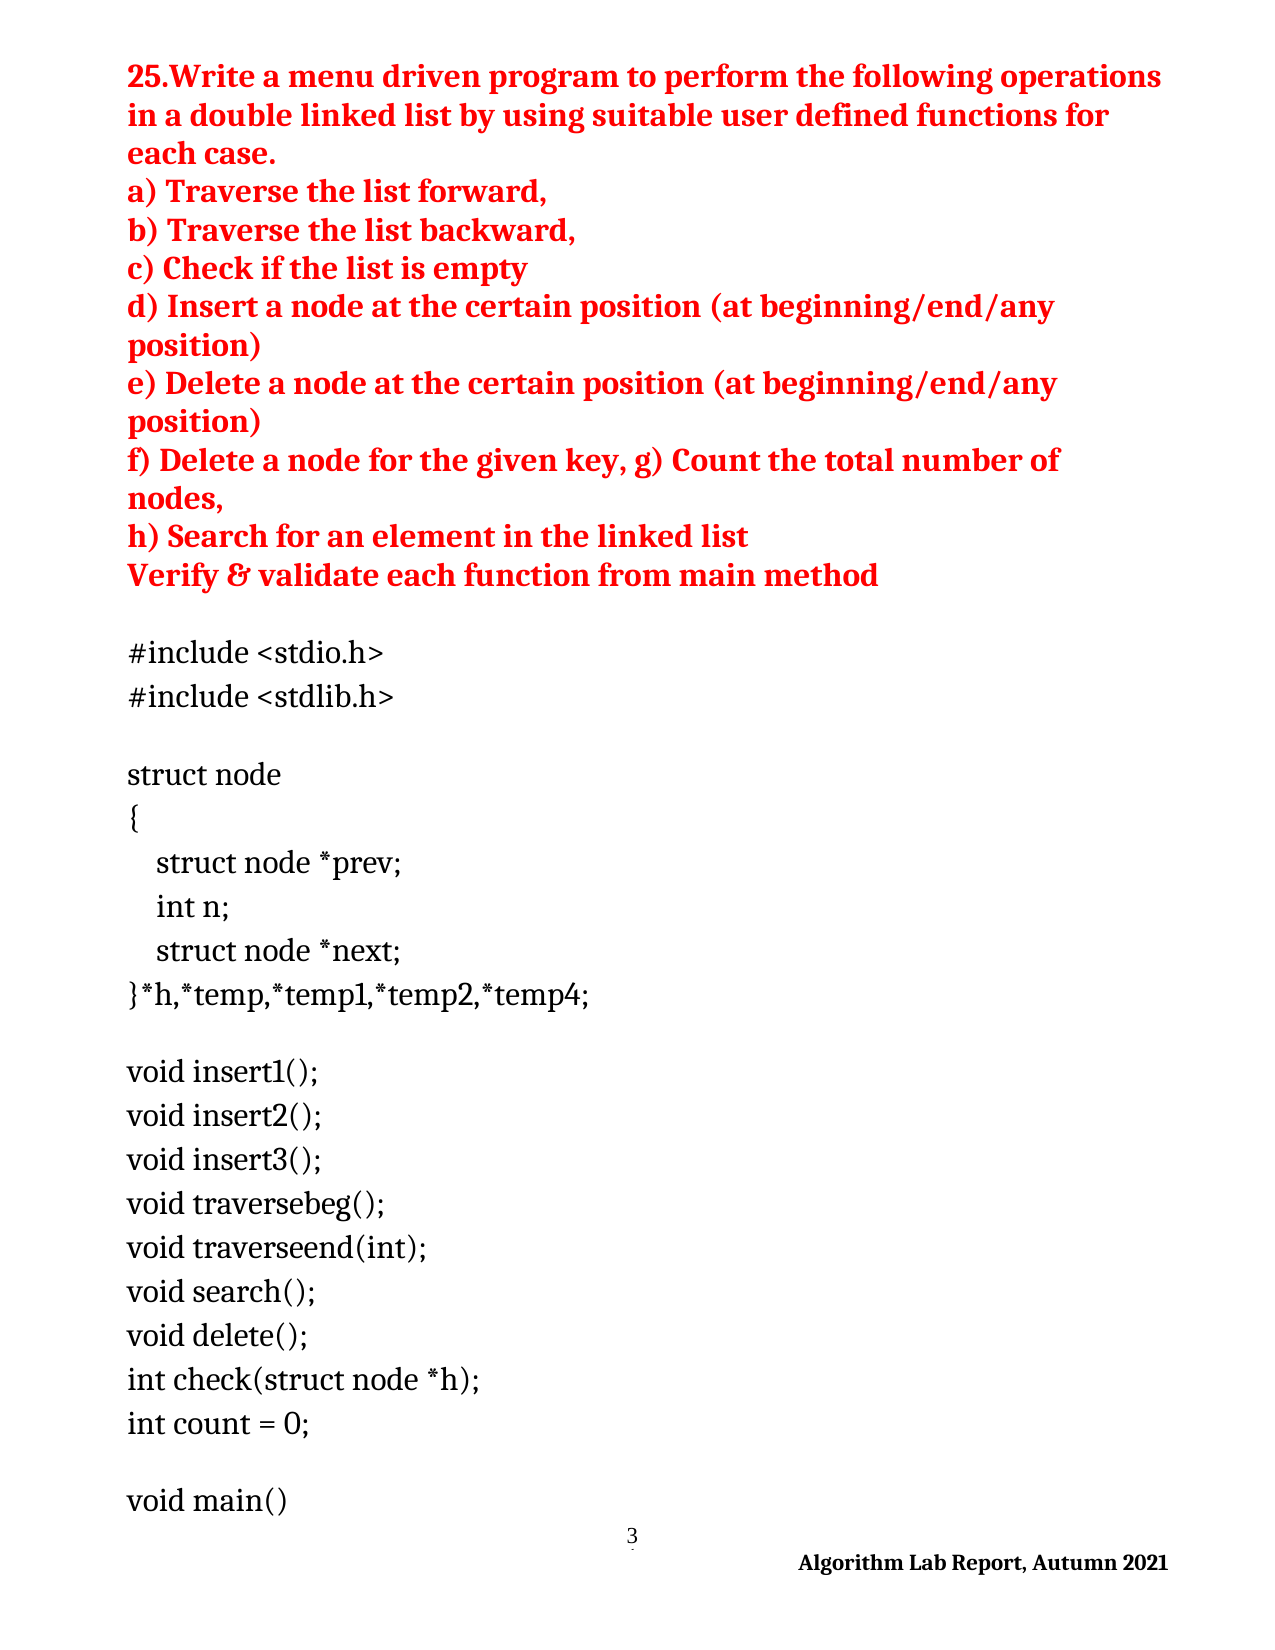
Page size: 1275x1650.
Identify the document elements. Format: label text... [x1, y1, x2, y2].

list }*h,*temp,*temp1,*temp2,*temp4; [127, 975, 1173, 1013]
list void insert1(); [127, 1052, 1173, 1091]
text 25.Write a menu driven program to perform the following operations in a double linked list by using suitable user defined functions for each case. [127, 58, 1183, 173]
list struct node [127, 755, 1173, 793]
text a) Traverse the list forward, [127, 173, 1183, 211]
list int n; [127, 887, 1173, 925]
text f) Delete a node for the given key, g) Count the total number of [127, 441, 1183, 479]
list void delete(); [127, 1317, 1173, 1355]
list struct node *next; [127, 931, 1173, 969]
list #include <stdio.h> [127, 634, 1173, 672]
text h) Search for an element in the linked list [127, 518, 1183, 556]
text b) Traverse the list backward, [127, 211, 1183, 249]
text position) [127, 403, 1183, 441]
list void traversebeg(); [127, 1184, 1173, 1223]
list struct node *prev; [127, 843, 1173, 881]
list int check(struct node *h); [127, 1361, 1173, 1399]
text d) Insert a node at the certain position (at beginning/end/any [127, 288, 1183, 326]
list void traverseend(int); [127, 1228, 1173, 1267]
list { [127, 799, 1173, 837]
list void search(); [127, 1273, 1173, 1311]
list void main() [127, 1482, 1173, 1520]
text position) [127, 326, 1183, 364]
list void insert2(); [127, 1096, 1173, 1135]
list #include <stdlib.h> [127, 678, 1173, 716]
list void insert3(); [127, 1140, 1173, 1179]
text c) Check if the list is empty [127, 249, 1183, 288]
text e) Delete a node at the certain position (at beginning/end/any [127, 364, 1183, 403]
text nodes, [127, 479, 1183, 518]
list int count = 0; [127, 1405, 1173, 1443]
text Verify & validate each function from main method [127, 556, 1183, 594]
